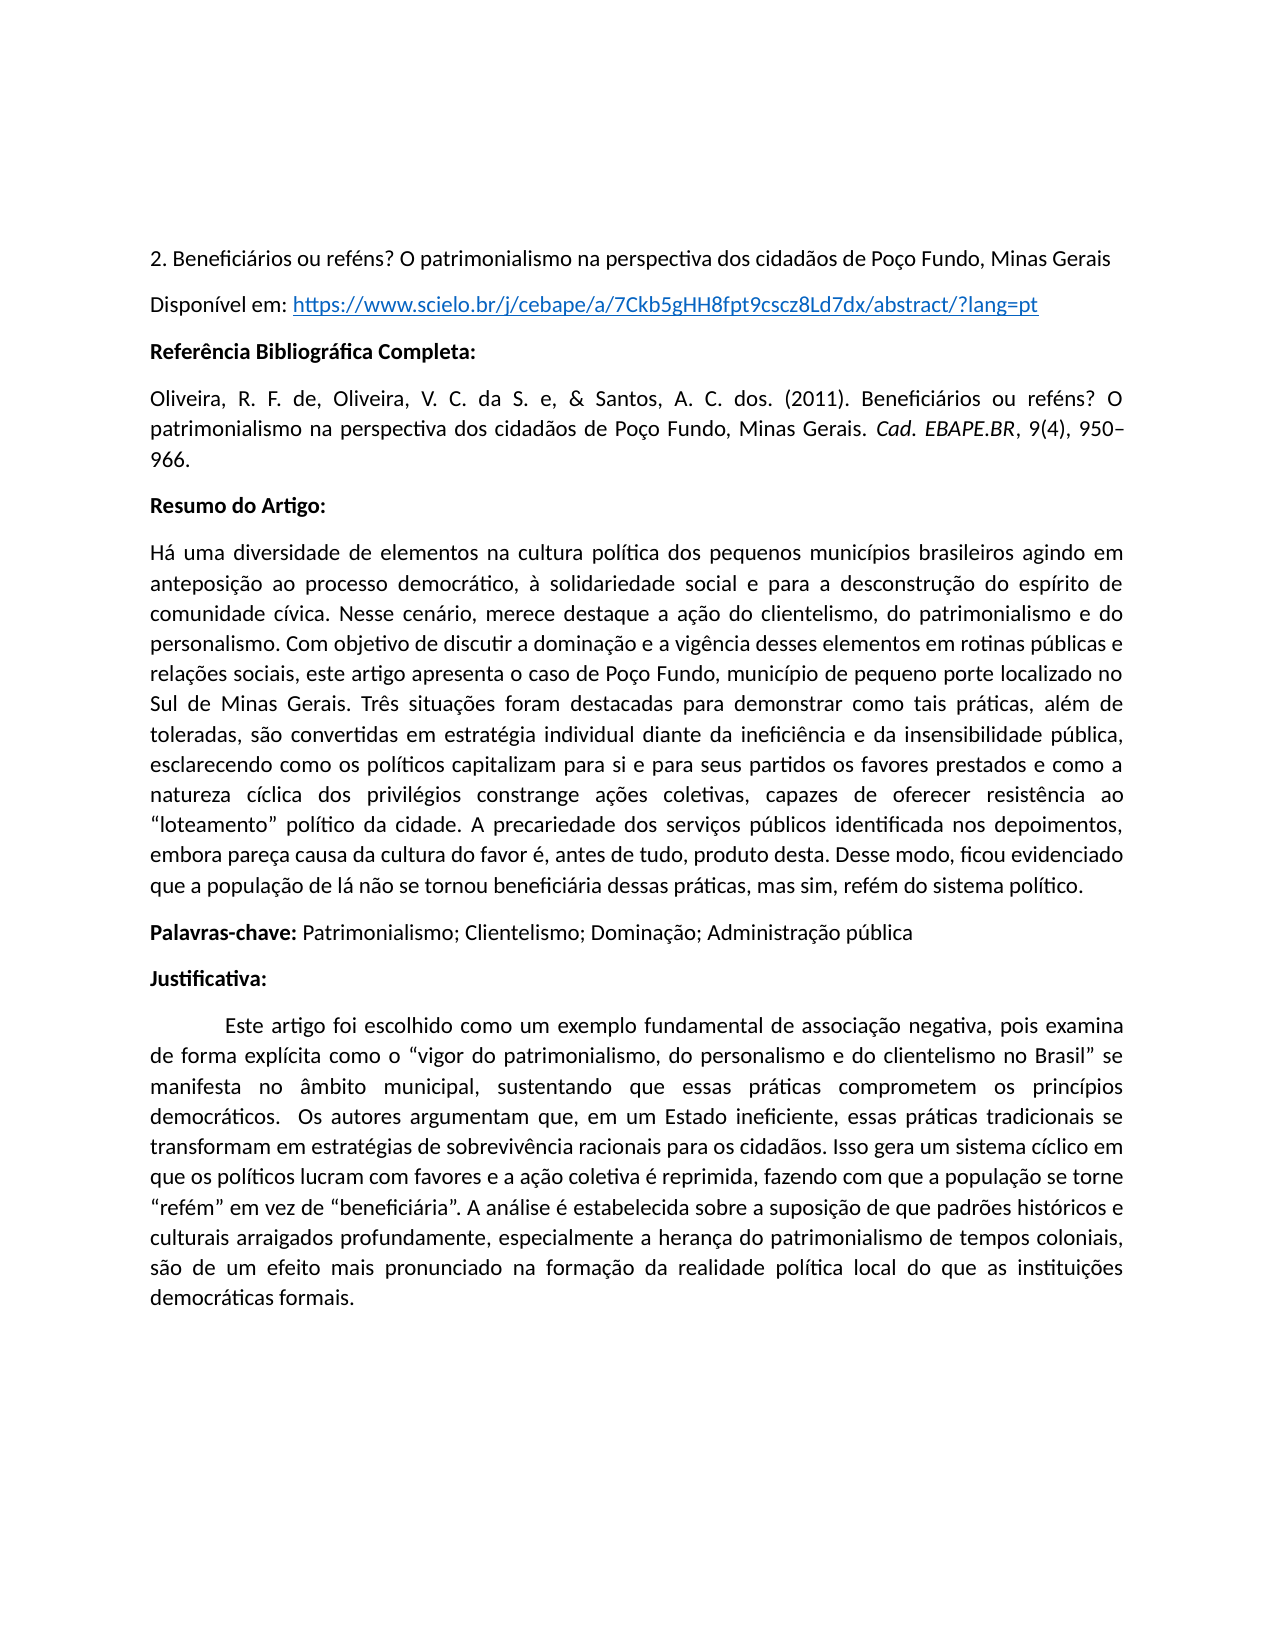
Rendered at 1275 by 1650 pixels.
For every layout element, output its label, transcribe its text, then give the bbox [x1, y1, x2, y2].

text Palavras-chave: Patrimonialismo; Clientelismo; Dominação; Administração pública [150, 918, 1125, 946]
text Oliveira, R. F. de, Oliveira, V. C. da S. e, & Santos, A. C. dos. (2011). Beneficiários ou reféns? O patrimonialismo na perspectiva dos cidadãos de Poço Fundo, Minas Gerais. Cad. EBAPE.BR, 9(4), 950–966. [150, 384, 1125, 473]
text Este artigo foi escolhido como um exemplo fundamental de associação negativa, pois examina de forma explícita como o “vigor do patrimonialismo, do personalismo e do clientelismo no Brasil” se manifesta no âmbito municipal, sustentando que essas práticas comprometem os princípios democráticos. Os autores argumentam que, em um Estado ineficiente, essas práticas tradicionais se transformam em estratégias de sobrevivência racionais para os cidadãos. Isso gera um sistema cíclico em que os políticos lucram com favores e a ação coletiva é reprimida, fazendo com que a população se torne “refém” em vez de “beneficiária”. A análise é estabelecida sobre a suposição de que padrões históricos e culturais arraigados profundamente, especialmente a herança do patrimonialismo de tempos coloniais, são de um efeito mais pronunciado na formação da realidade política local do que as instituições democráticas formais. [150, 1011, 1125, 1311]
text Resumo do Artigo: [150, 492, 1125, 519]
text Referência Bibliográfica Completa: [150, 337, 1125, 366]
text Há uma diversidade de elementos na cultura política dos pequenos municípios brasileiros agindo em anteposição ao processo democrático, à solidariedade social e para a desconstrução do espírito de comunidade cívica. Nesse cenário, merece destaque a ação do clientelismo, do patrimonialismo e do personalismo. Com objetivo de discutir a dominação e a vigência desses elementos em rotinas públicas e relações sociais, este artigo apresenta o caso de Poço Fundo, município de pequeno porte localizado no Sul de Minas Gerais. Três situações foram destacadas para demonstrar como tais práticas, além de toleradas, são convertidas em estratégia individual diante da ineficiência e da insensibilidade pública, esclarecendo como os políticos capitalizam para si e para seus partidos os favores prestados e como a natureza cíclica dos privilégios constrange ações coletivas, capazes de oferecer resistência ao “loteamento” político da cidade. A precariedade dos serviços públicos identificada nos depoimentos, embora pareça causa da cultura do favor é, antes de tudo, produto desta. Desse modo, ficou evidenciado que a população de lá não se tornou beneficiária dessas práticas, mas sim, refém do sistema político. [150, 538, 1125, 899]
text Disponível em: https://www.scielo.br/j/cebape/a/7Ckb5gHH8fpt9cscz8Ld7dx/abstract/?lang=pt [150, 291, 1125, 319]
text Justificativa: [150, 964, 1125, 992]
text 2. Beneficiários ou reféns? O patrimonialismo na perspectiva dos cidadãos de Poço Fundo, Minas Gerais [150, 244, 1125, 272]
